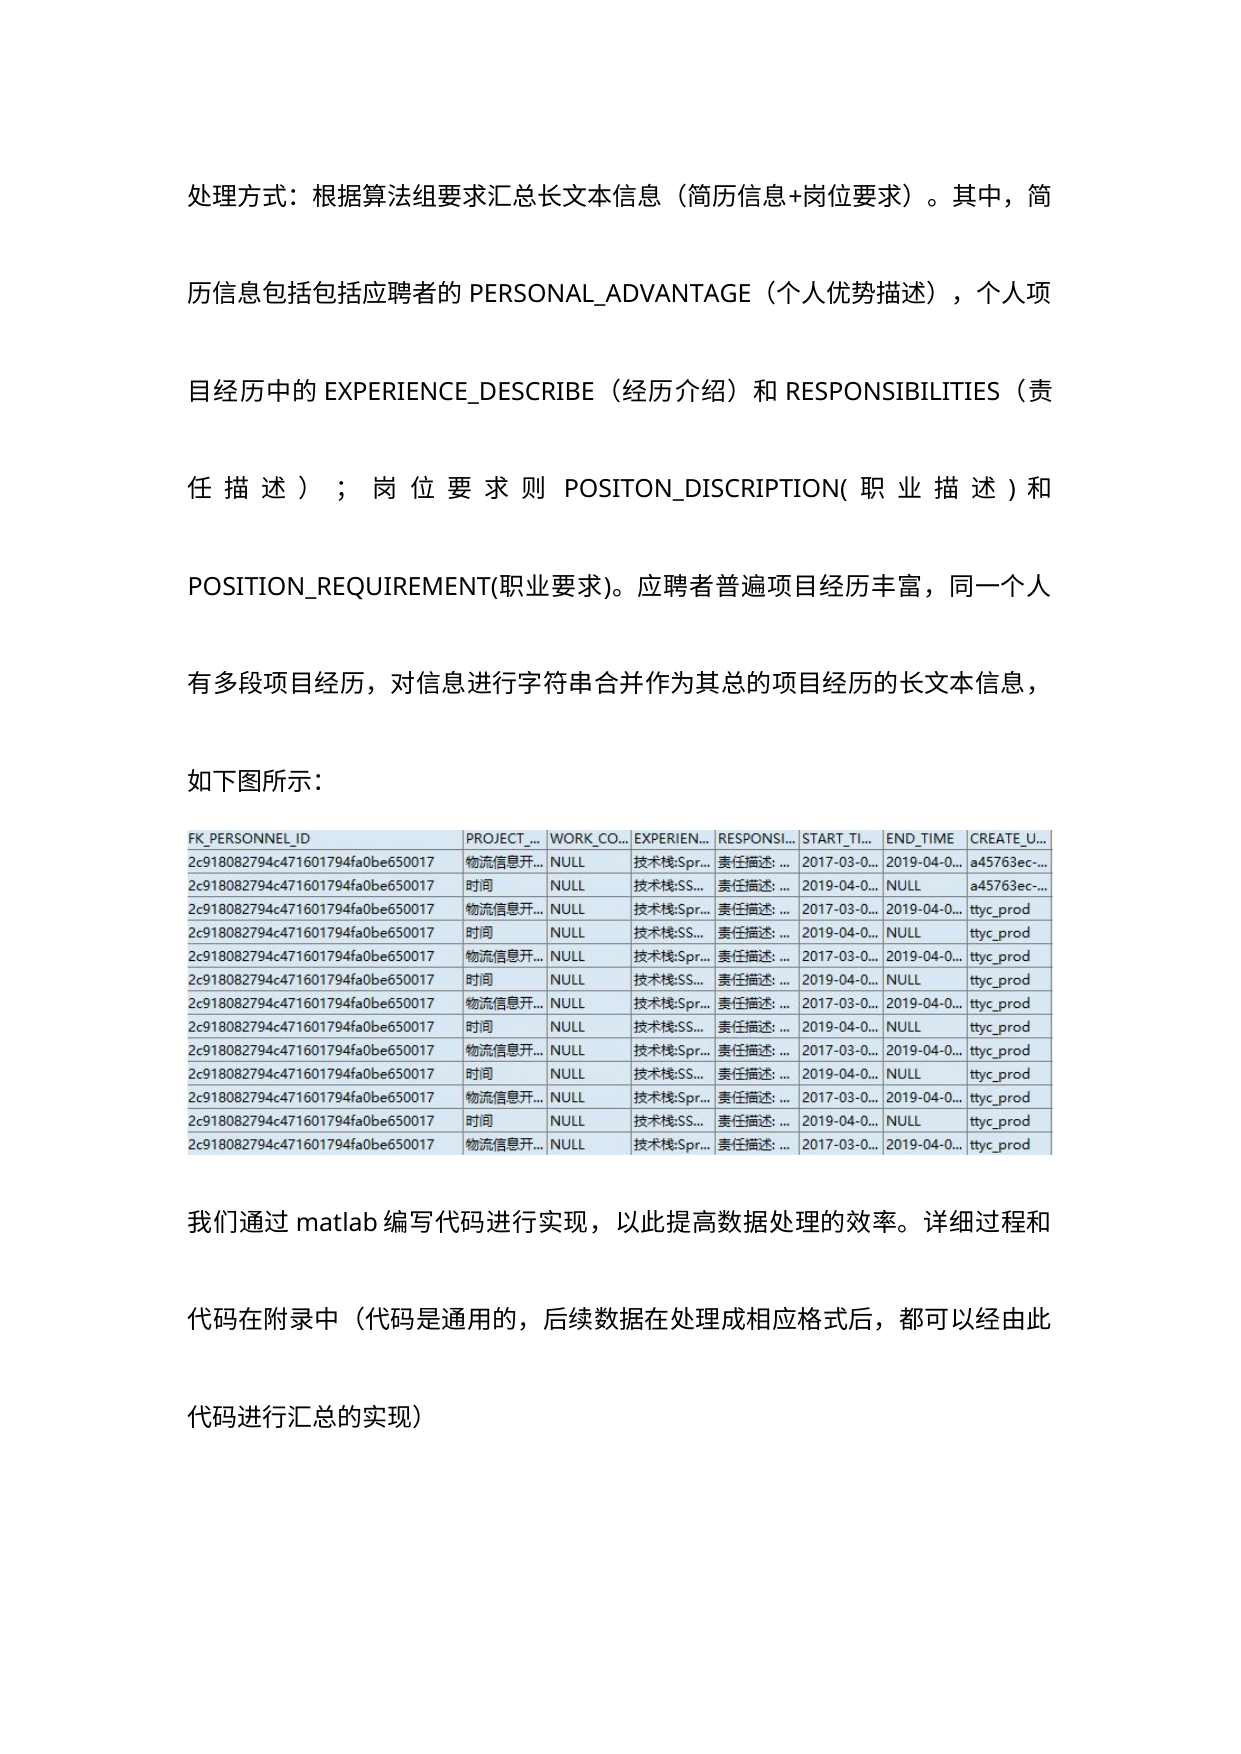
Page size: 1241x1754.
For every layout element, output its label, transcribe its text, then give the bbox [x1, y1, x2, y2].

text 我们通过matlab编写代码进行实现，以此提高数据处理的效率。详细过程和代码在附录中（代码是通用的，后续数据在处理成相应格式后，都可以经由此代码进行汇总的实现） [187, 1155, 1053, 1448]
text 处理方式：根据算法组要求汇总长文本信息（简历信息+岗位要求）。其中，简历信息包括包括应聘者的PERSONAL_ADVANTAGE（个人优势描述），个人项目经历中的EXPERIENCE_DESCRIBE（经历介绍）和RESPONSIBILITIES（责任描述）；岗位要求则POSITON_DISCRIPTION(职业描述)和POSITION_REQUIREMENT(职业要求)。应聘者普遍项目经历丰富，同一个人有多段项目经历，对信息进行字符串合并作为其总的项目经历的长文本信息，如下图所示： [187, 162, 1053, 812]
picture [187, 830, 1053, 1155]
